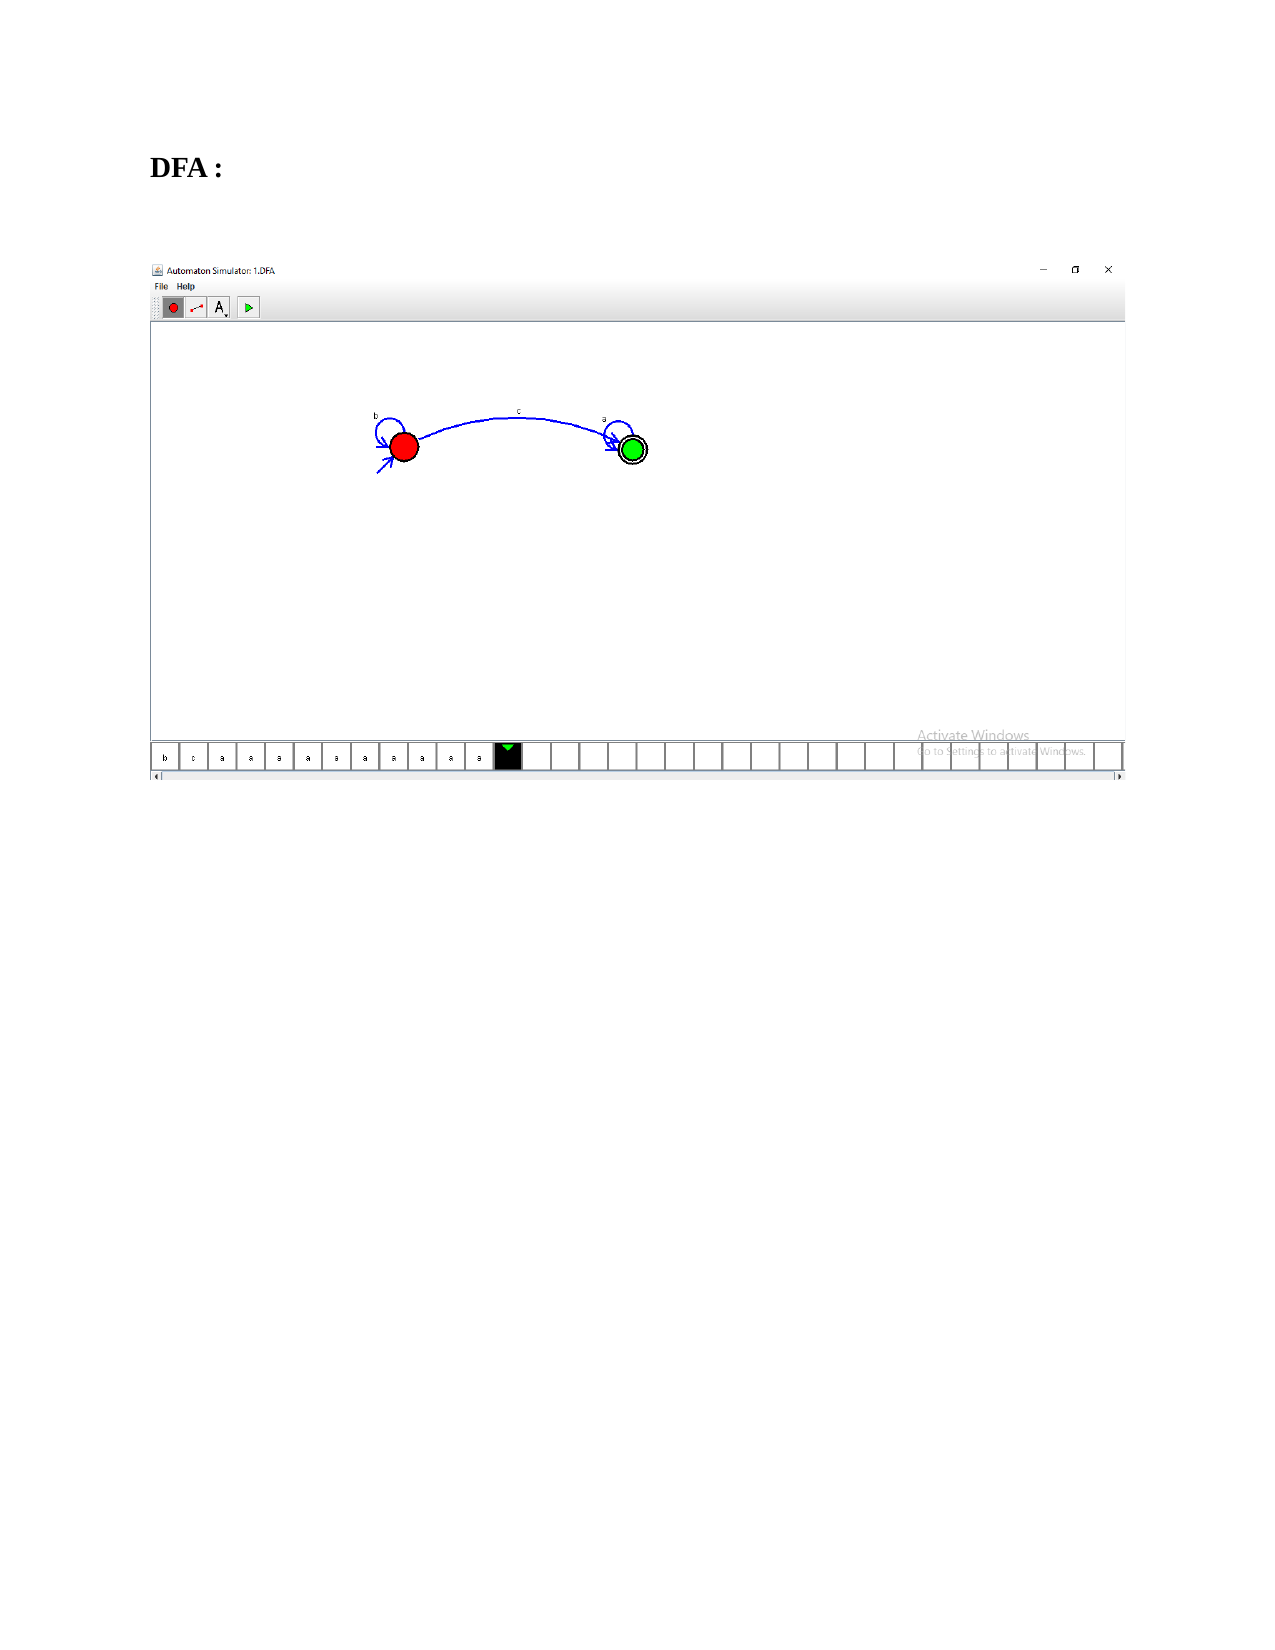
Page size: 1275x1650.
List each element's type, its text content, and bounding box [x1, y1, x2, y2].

picture [150, 262, 1125, 780]
text DFA : [150, 150, 1125, 183]
